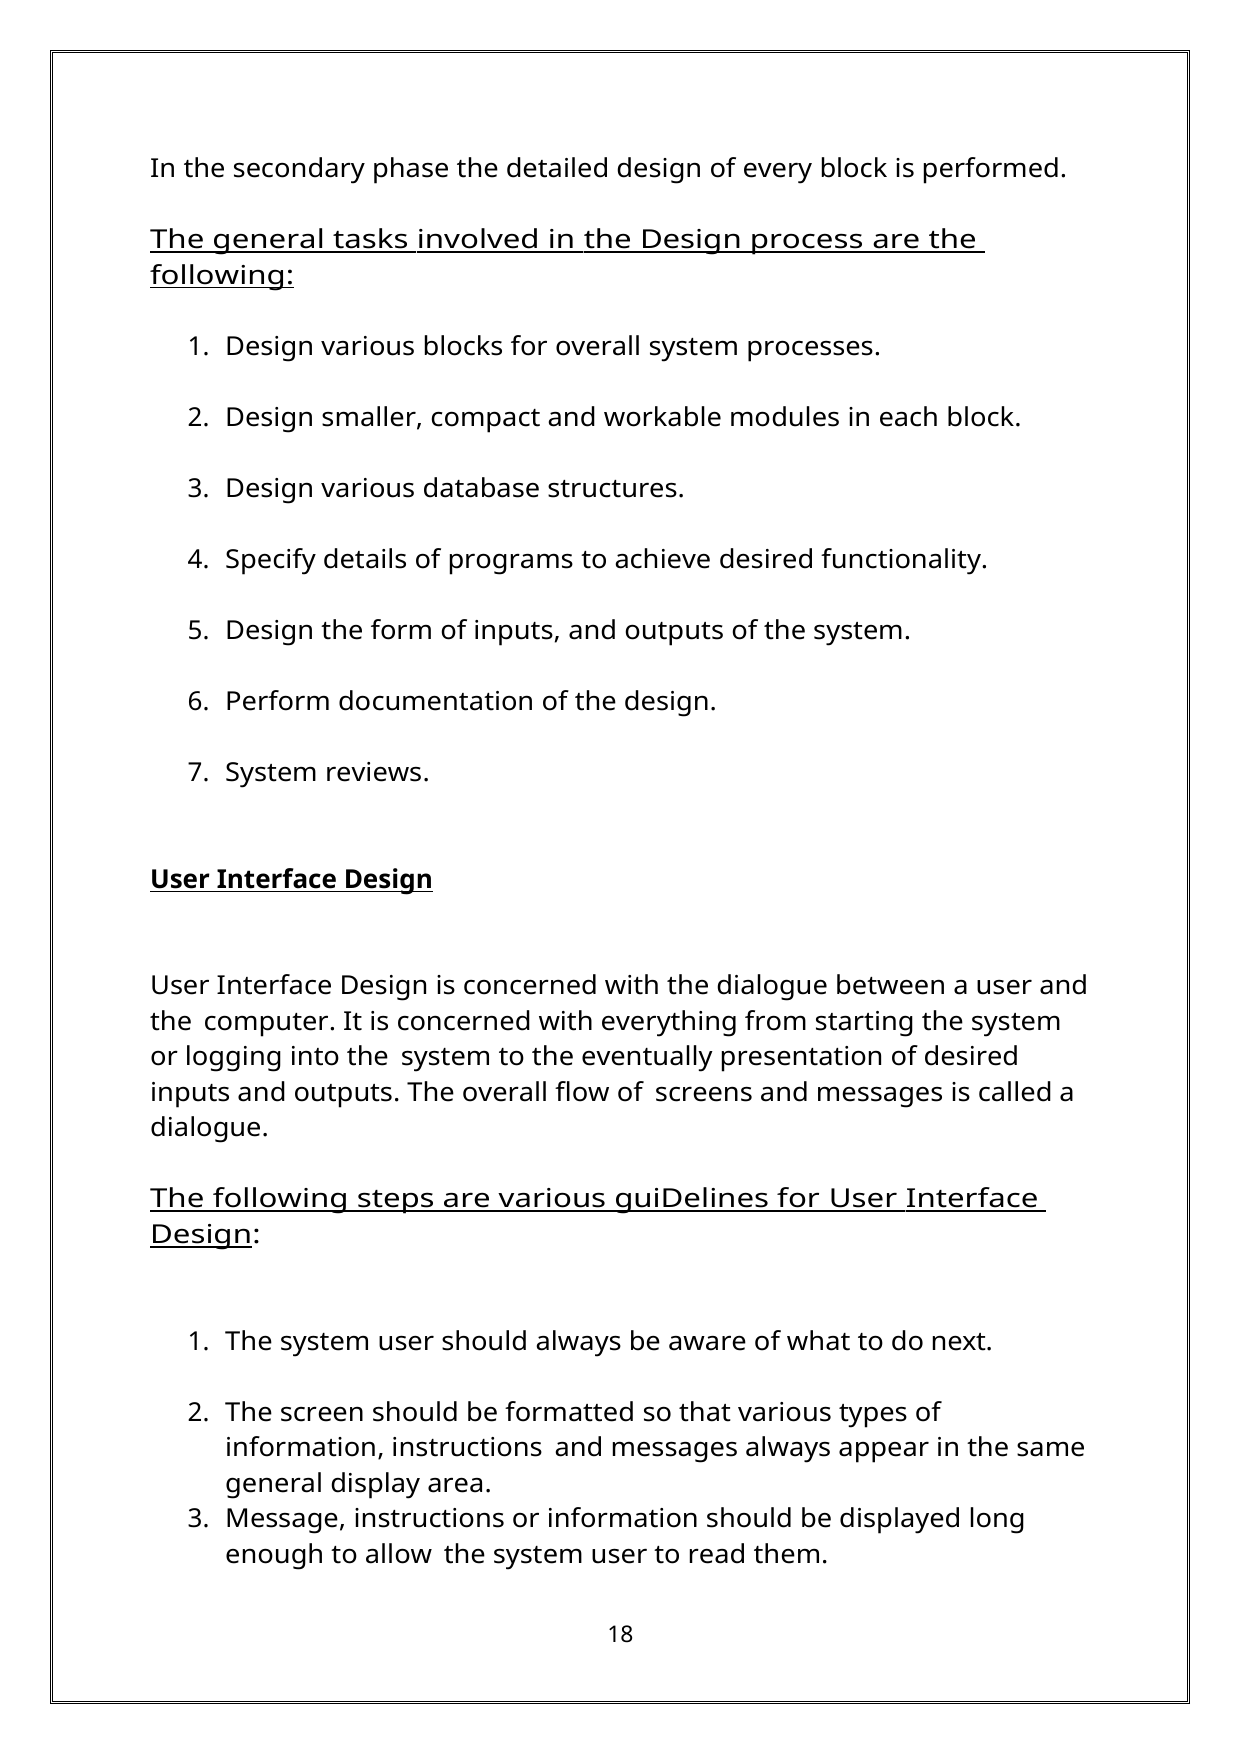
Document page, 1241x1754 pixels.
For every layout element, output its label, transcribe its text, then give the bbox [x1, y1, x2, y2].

list Specify details of programs to achieve desired functionality. [187, 541, 1090, 576]
list Message, instructions or information should be displayed long enough to allow the system user to read them. [187, 1500, 1090, 1571]
text The general tasks involved in the Design process are the following: [150, 221, 1090, 292]
list The system user should always be aware of what to do next. [187, 1322, 1090, 1358]
text User Interface Design is concerned with the dialogue between a user and the computer. It is concerned with everything from starting the system or logging into the system to the eventually presentation of desired inputs and outputs. The overall flow of screens and messages is called a dialogue. [150, 967, 1090, 1144]
text In the secondary phase the detailed design of every block is performed. [150, 150, 1090, 186]
text User Interface Design [150, 860, 1090, 896]
list System reviews. [187, 754, 1090, 789]
list Design smaller, compact and workable modules in each block. [187, 399, 1090, 434]
list Design various blocks for overall system processes. [187, 328, 1090, 363]
list Design the form of inputs, and outputs of the system. [187, 612, 1090, 647]
list The screen should be formatted so that various types of information, instructions and messages always appear in the same general display area. [187, 1393, 1090, 1500]
list Perform documentation of the design. [187, 683, 1090, 718]
text The following steps are various guiDelines for User Interface Design: [150, 1180, 1090, 1251]
list Design various database structures. [187, 470, 1090, 505]
